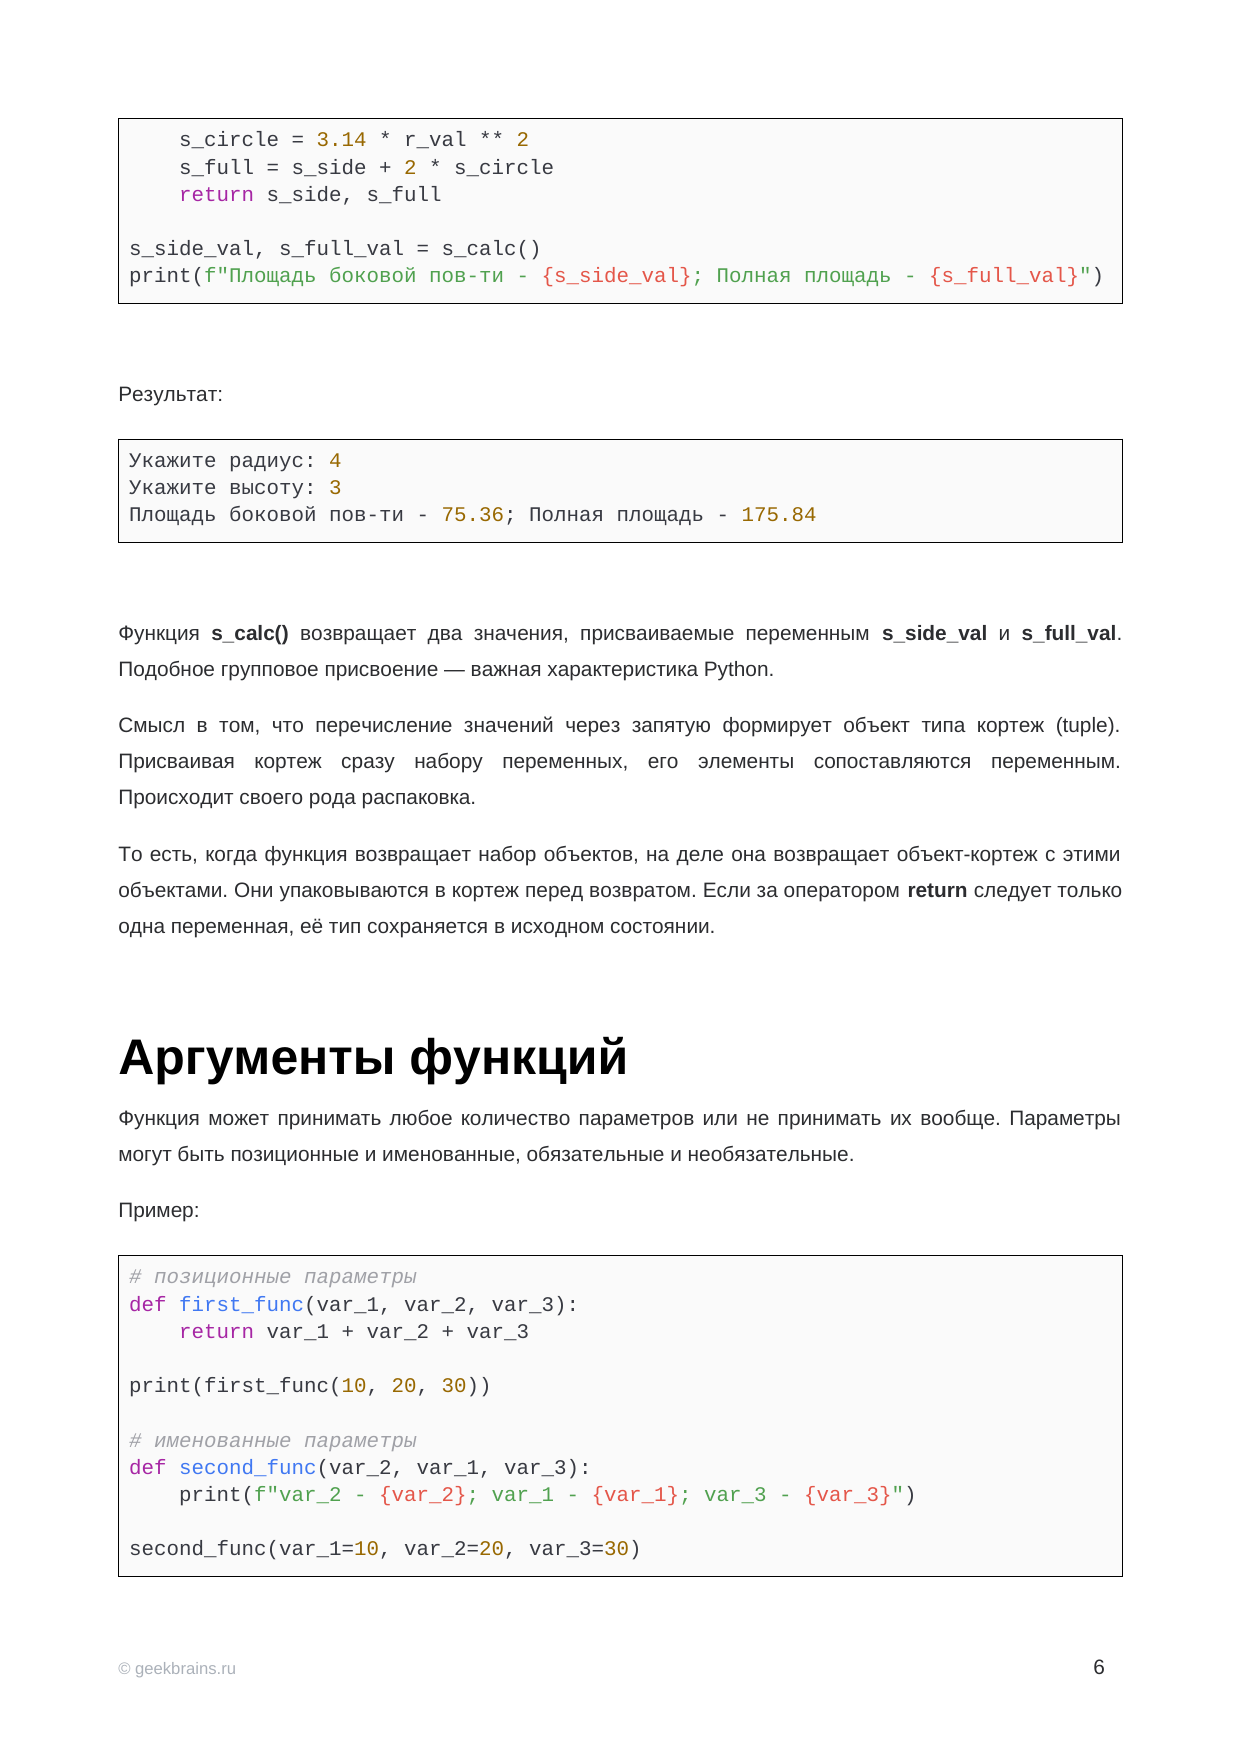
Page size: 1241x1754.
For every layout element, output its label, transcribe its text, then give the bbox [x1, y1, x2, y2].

text Смысл в том, что перечисление значений через запятую формирует объект типа кортеж (tuple). Присваивая кортеж сразу набору переменных, его элементы сопоставляются переменным. Происходит своего рода распаковка. [118, 713, 1122, 809]
table_header # позиционные параметры def first_func(var_1, var_2, var_3): return var_1 + var_2 + var_3 print(first_func(10, 20, 30)) # именованные параметры def second_func(var_2, var_1, var_3): print(f"var_2 - {var_2}; var_1 - {var_1}; var_3 - {var_3}") second_func(var_1=10, var_2=20, var_3=30) [119, 1256, 1122, 1576]
text То есть, когда функция возвращает набор объектов, на деле она возвращает объект-кортеж с этими объектами. Они упаковываются в кортеж перед возвратом. Если за оператором return следует только одна переменная, её тип сохраняется в исходном состоянии. [118, 842, 1122, 938]
subtitle Аргументы функций [118, 1027, 1122, 1085]
text Результат: [118, 382, 1122, 406]
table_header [119, 119, 1122, 303]
table_header Укажите радиус: 4 Укажите высоту: 3 Площадь боковой пов-ти - 75.36; Полная площадь - 175.84 [119, 440, 1122, 542]
text Функция s_calc() возвращает два значения, присваиваемые переменным s_side_val и s_full_val. Подобное групповое присвоение — важная характеристика Python. [118, 621, 1122, 680]
text Функция может принимать любое количество параметров или не принимать их вообще. Параметры могут быть позиционные и именованные, обязательные и необязательные. [118, 1106, 1122, 1166]
text Пример: [118, 1198, 1122, 1222]
